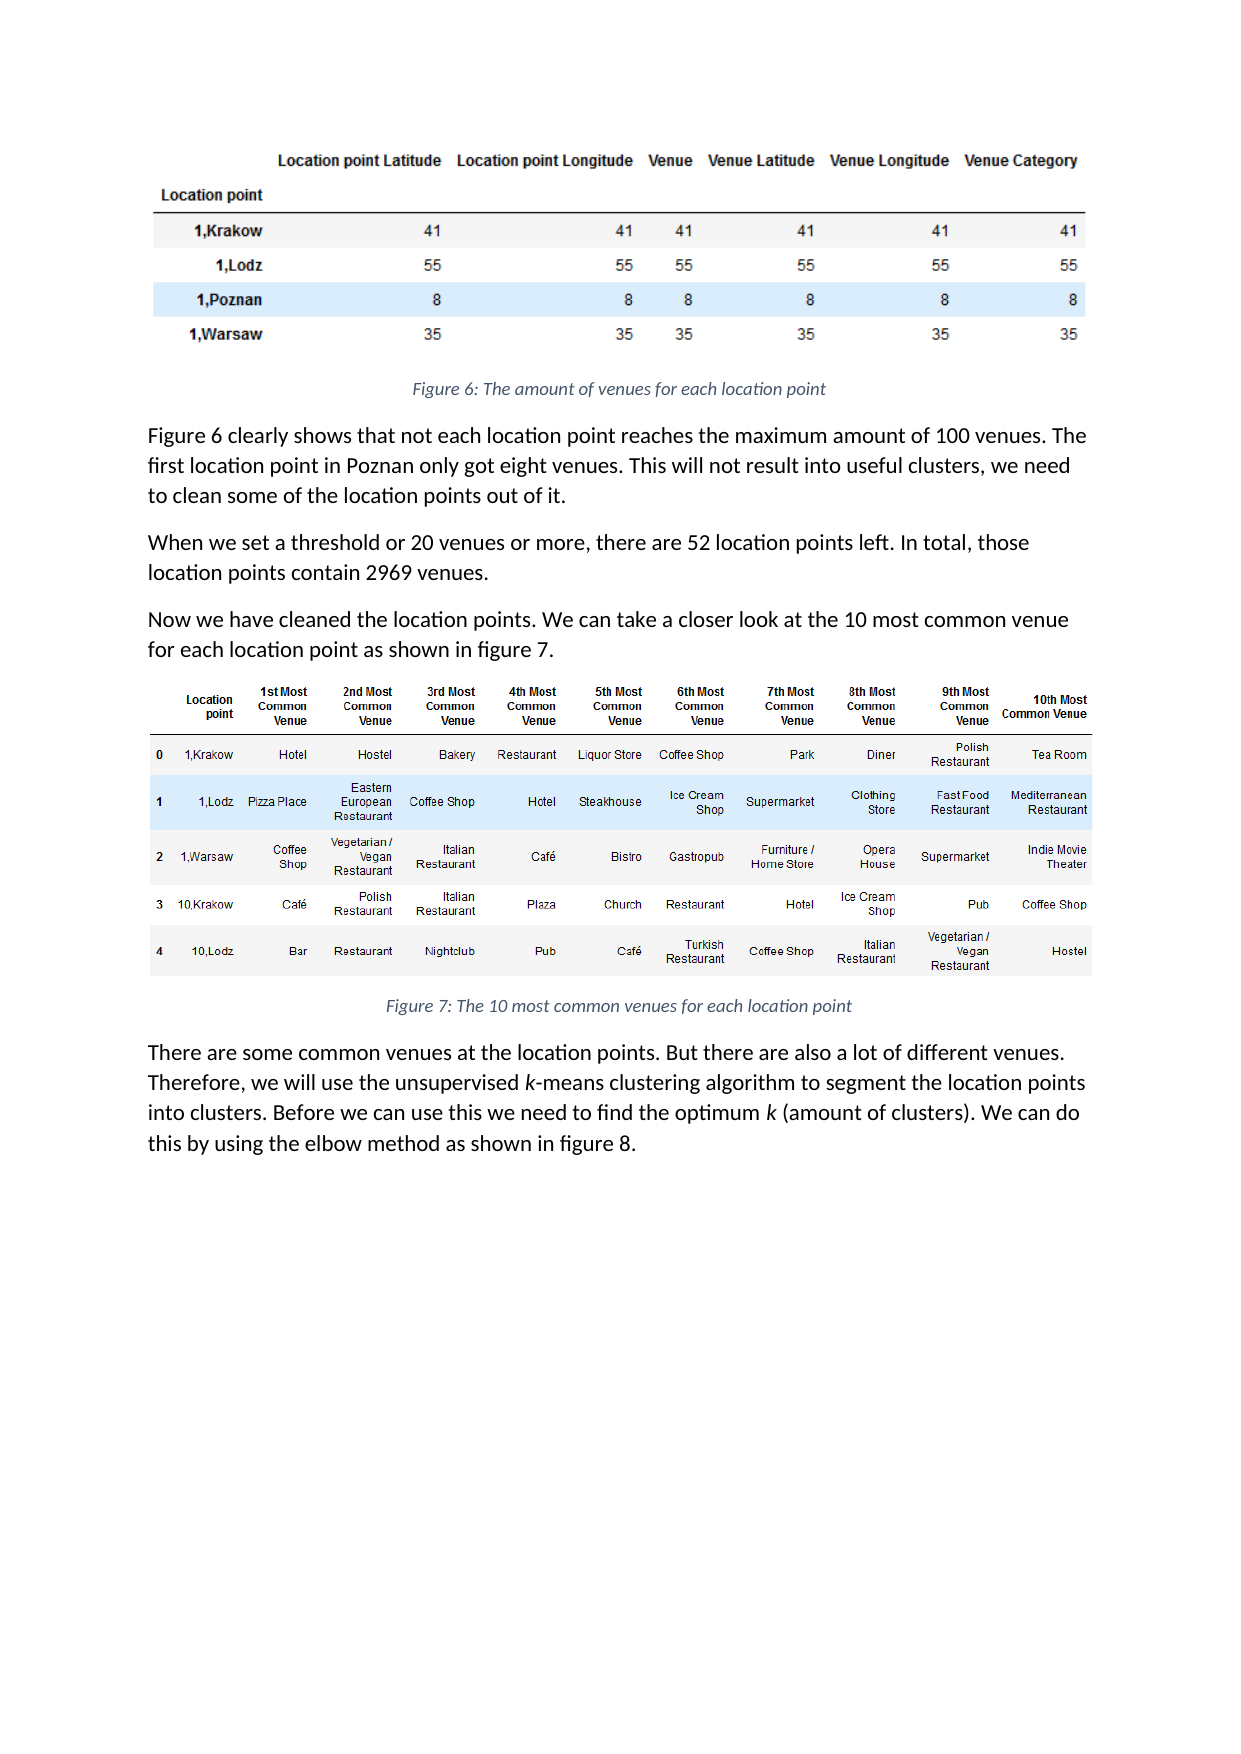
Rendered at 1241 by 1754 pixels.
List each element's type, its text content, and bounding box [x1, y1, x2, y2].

text Figure 6 clearly shows that not each location point reaches the maximum amount of 100 venues. The first location point in Poznan only got eight venues. This will not result into useful clusters, we need to clean some of the location points out of it. [148, 421, 1093, 509]
picture [147, 147, 1093, 359]
picture [147, 682, 1093, 976]
text There are some common venues at the location points. But there are also a lot of different venues. Therefore, we will use the unsupervised k-means clustering algorithm to segment the location points into clusters. Before we can use this we need to find the optimum k (amount of clusters). We can do this by using the elbow method as shown in figure 8. [148, 1038, 1093, 1157]
text When we set a threshold or 20 venues or more, there are 52 location points left. In total, those location points contain 2969 venues. [148, 528, 1093, 586]
text Now we have cleaned the location points. We can take a closer look at the 10 most common venue for each location point as shown in figure 7. [148, 605, 1093, 663]
